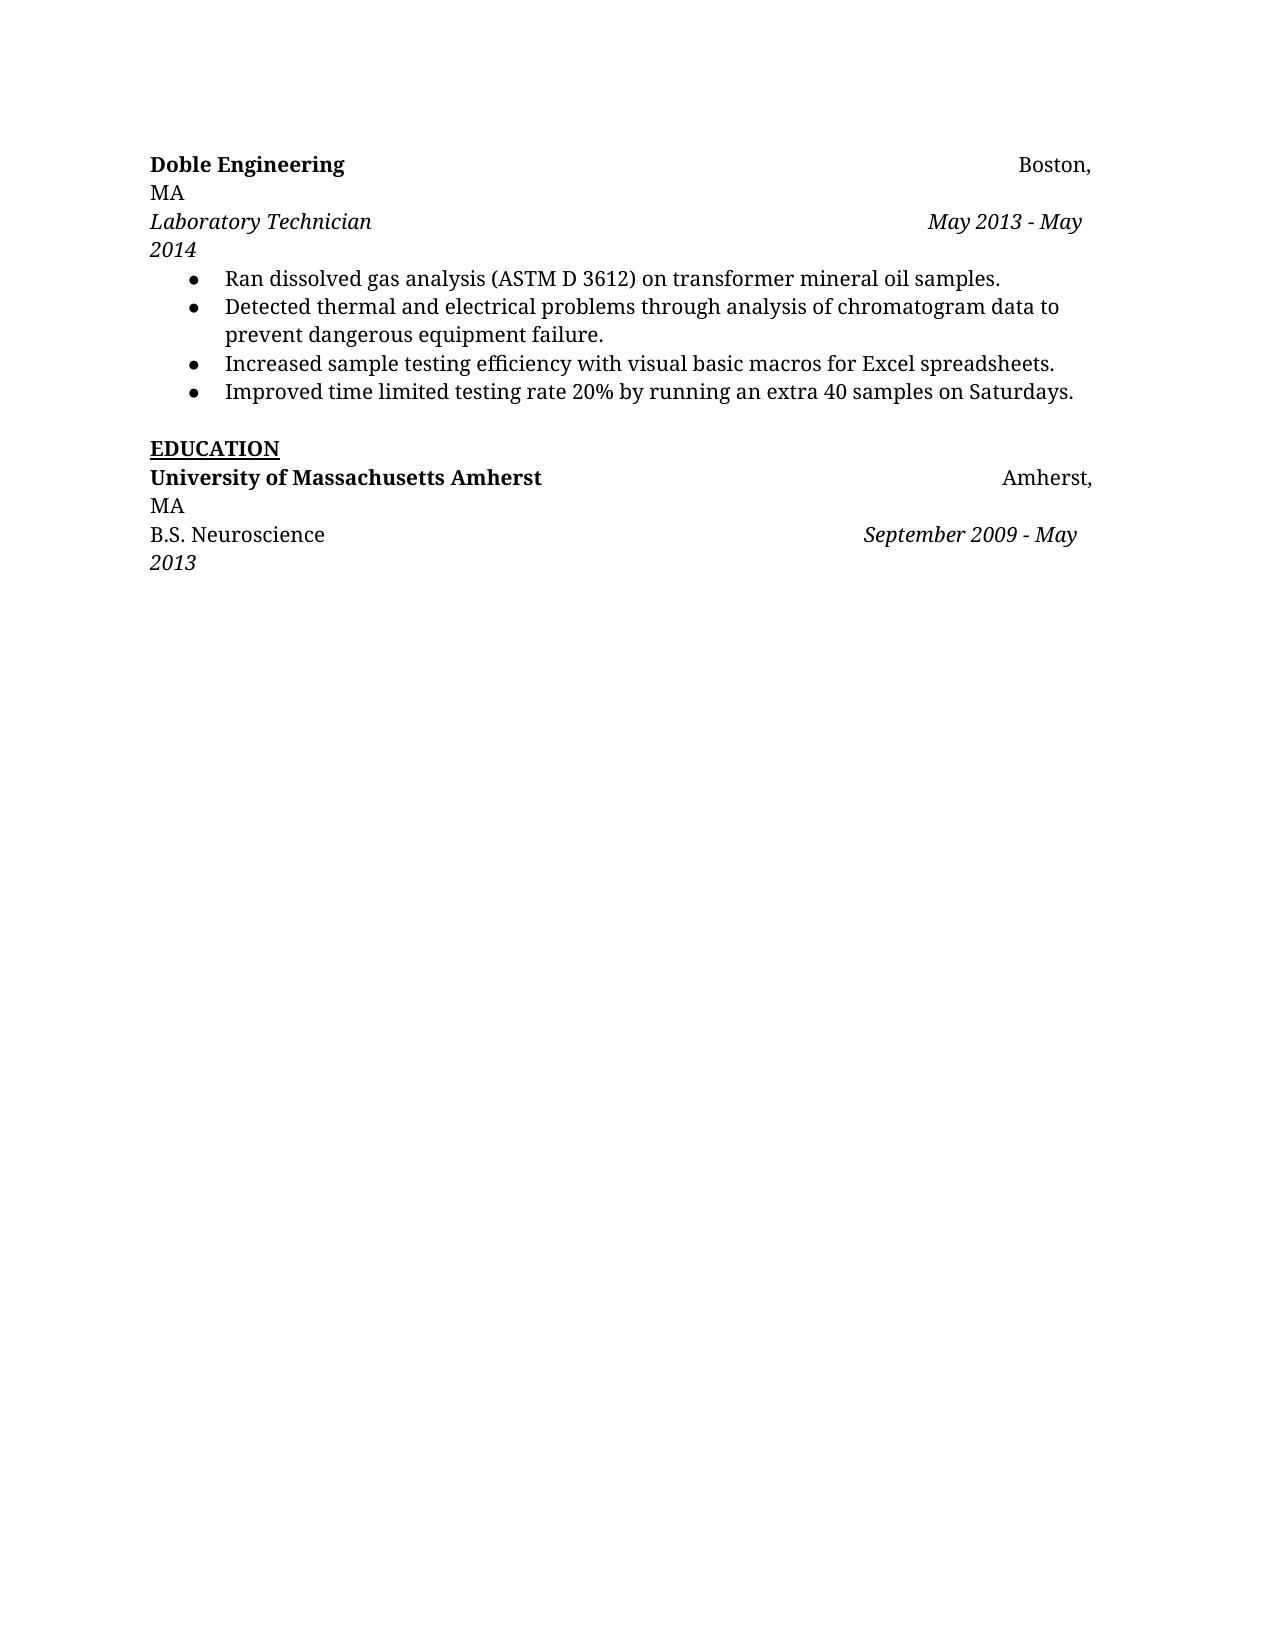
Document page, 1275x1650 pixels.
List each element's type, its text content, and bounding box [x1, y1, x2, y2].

list Increased sample testing efficiency with visual basic macros for Excel spreadsheets. [187, 349, 1125, 377]
list Ran dissolved gas analysis (ASTM D 3612) on transformer mineral oil samples. [187, 264, 1125, 292]
text B.S. Neuroscience September 2009 - May 2013 [150, 520, 1125, 577]
text EDUCATION [150, 434, 1125, 463]
list Detected thermal and electrical problems through analysis of chromatogram data to prevent dangerous equipment failure. [187, 292, 1125, 349]
list Improved time limited testing rate 20% by running an extra 40 samples on Saturdays. [187, 377, 1125, 406]
text Doble Engineering Boston, MA [150, 150, 1125, 207]
text University of Massachusetts Amherst Amherst, MA [150, 463, 1125, 520]
text Laboratory Technician May 2013 - May 2014 [150, 207, 1125, 264]
